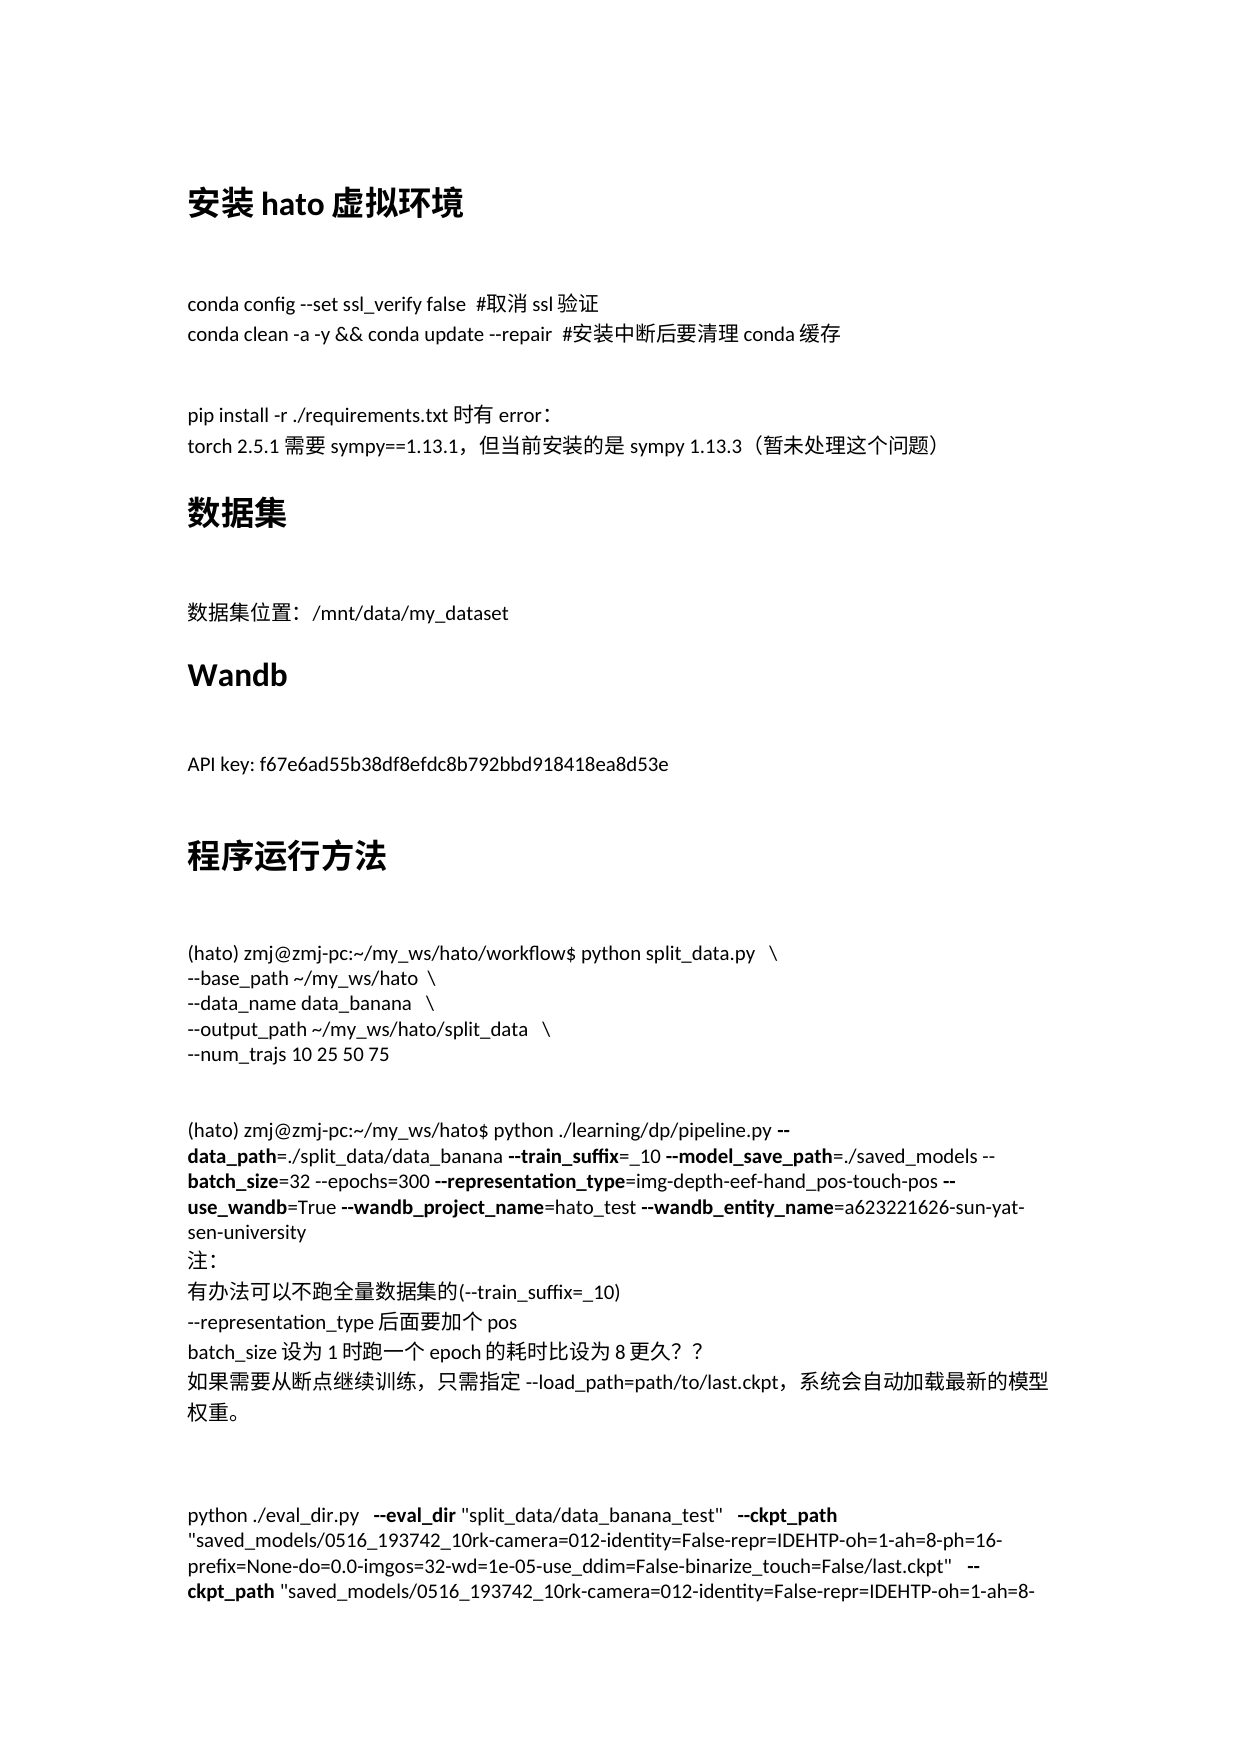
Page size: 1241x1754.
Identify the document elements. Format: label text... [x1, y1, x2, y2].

text (hato) zmj@zmj-pc:~/my_ws/hato$ python ./learning/dp/pipeline.py --data_path=./split_data/data_banana --train_suffix=_10 --model_save_path=./saved_models --batch_size=32 --epochs=300 --representation_type=img-depth-eef-hand_pos-touch-pos --use_wandb=True --wandb_project_name=hato_test --wandb_entity_name=a623221626-sun-yat-sen-university [187, 1118, 1053, 1245]
text --representation_type后面要加个pos [187, 1305, 1053, 1335]
subtitle 程序运行方法 [187, 829, 1053, 878]
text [187, 1502, 1053, 1604]
subtitle 安装hato虚拟环境 [187, 177, 1053, 225]
text batch_size设为1时跑一个epoch的耗时比设为8更久？？ [187, 1335, 1053, 1366]
text API key: f67e6ad55b38df8efdc8b792bbd918418ea8d53e [187, 751, 1053, 777]
text conda clean -a -y && conda update --repair #安装中断后要清理conda缓存 [187, 318, 1053, 348]
text pip install -r ./requirements.txt时有error： [187, 399, 1053, 429]
text (hato) zmj@zmj-pc:~/my_ws/hato/workflow$ python split_data.py \ --base_path ~/my_ws/hato \ --data_name data_banana \ --output_path ~/my_ws/hato/split_data \ --num_trajs 10 25 50 75 [187, 940, 1053, 1067]
text 有办法可以不跑全量数据集的(--train_suffix=_10) [187, 1275, 1053, 1305]
text 如果需要从断点继续训练，只需指定 --load_path=path/to/last.ckpt，系统会自动加载最新的模型权重。 [187, 1366, 1053, 1426]
subtitle Wandb [187, 654, 1053, 695]
text 数据集位置：/mnt/data/my_dataset [187, 597, 1053, 627]
text torch 2.5.1 需要 sympy==1.13.1，但当前安装的是 sympy 1.13.3（暂未处理这个问题） [187, 429, 1053, 459]
text conda config --set ssl_verify false #取消ssl验证 [187, 287, 1053, 318]
text 注： [187, 1245, 1053, 1275]
subtitle 数据集 [187, 486, 1053, 534]
